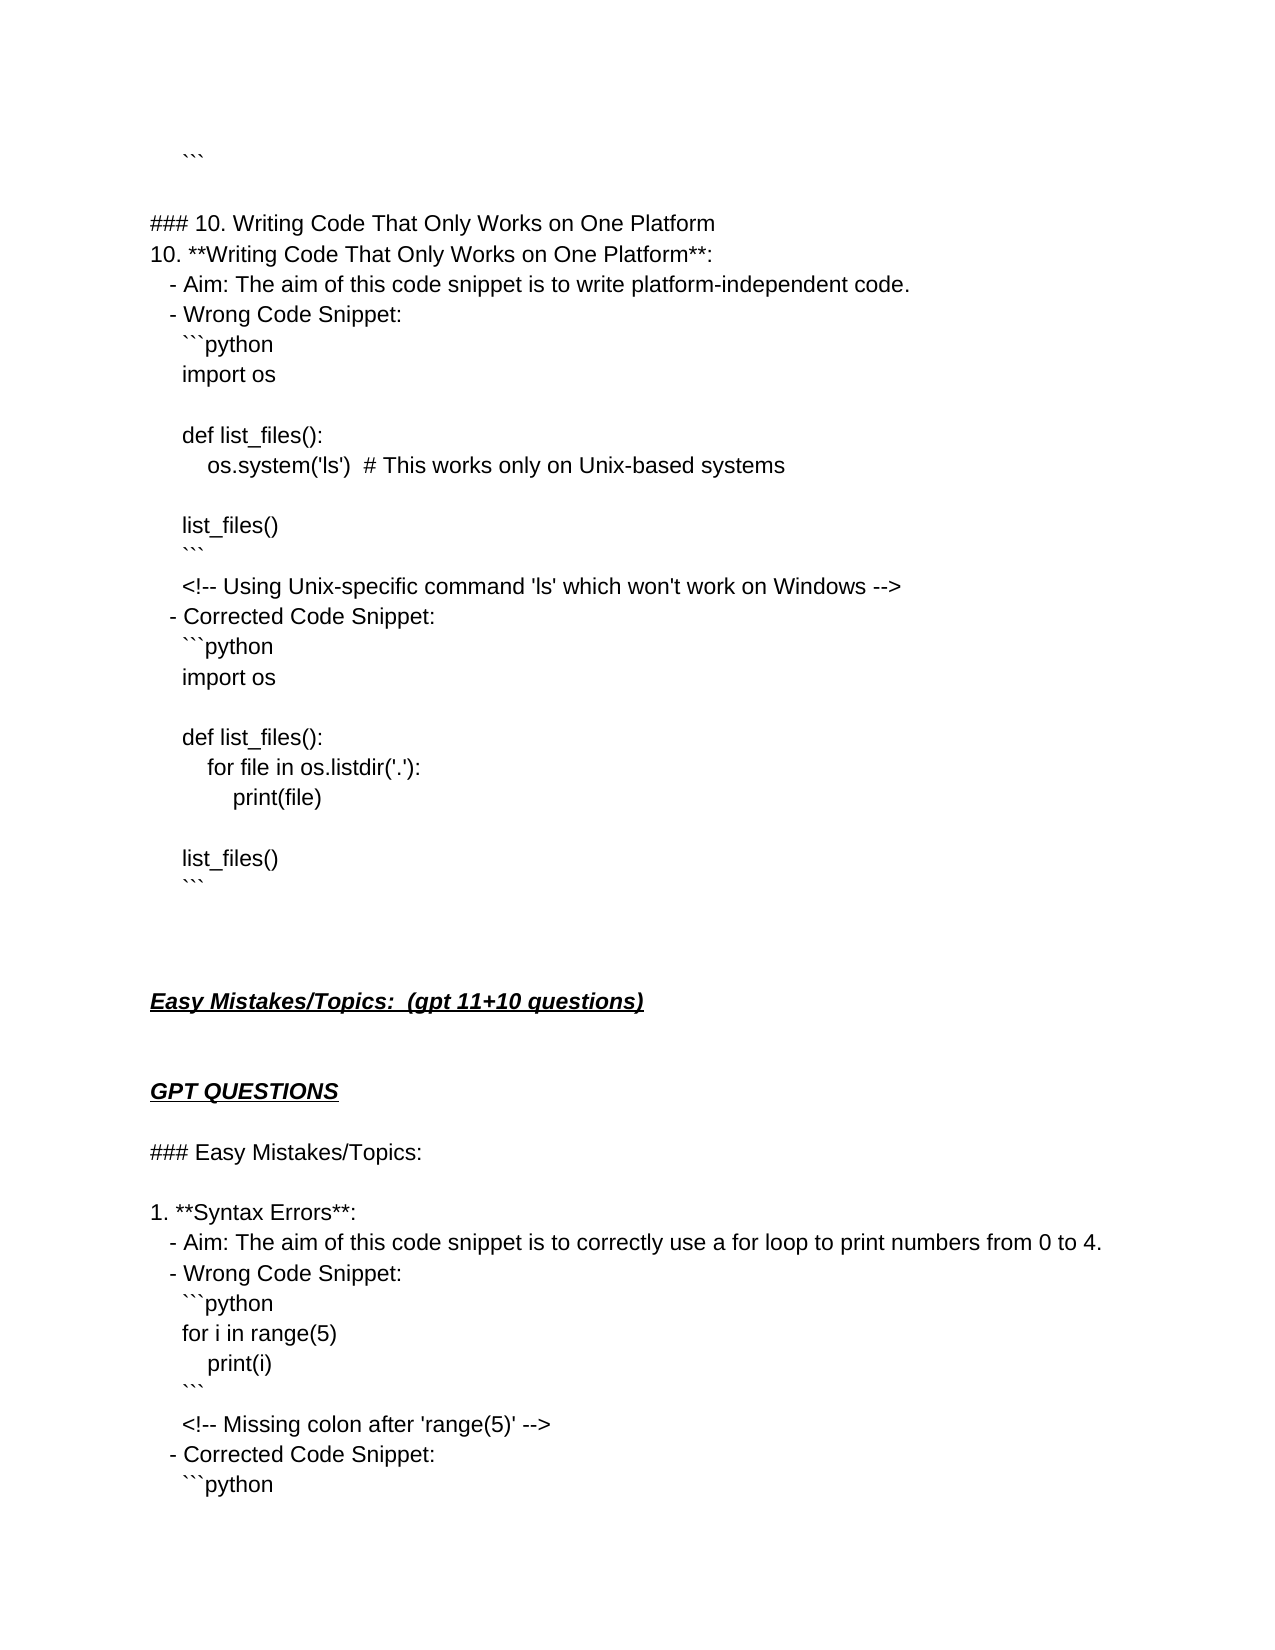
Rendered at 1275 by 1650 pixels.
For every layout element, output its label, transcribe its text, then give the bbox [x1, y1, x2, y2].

text import os [150, 361, 1125, 388]
text ### Easy Mistakes/Topics: [150, 1139, 1125, 1165]
text ```python [150, 1471, 1125, 1497]
text GPT QUESTIONS [150, 1078, 1125, 1105]
text <!-- Using Unix-specific command 'ls' which won't work on Windows --> [150, 573, 1125, 599]
text ```python [150, 331, 1125, 358]
text 10. **Writing Code That Only Works on One Platform**: [150, 241, 1125, 267]
text - Corrected Code Snippet: [150, 603, 1125, 629]
text ``` [150, 875, 1125, 901]
text import os [150, 663, 1125, 690]
text os.system('ls') # This works only on Unix-based systems [150, 452, 1125, 478]
text ``` [150, 1380, 1125, 1407]
text print(i) [150, 1350, 1125, 1377]
text - Aim: The aim of this code snippet is to correctly use a for loop to print numbers from 0 to 4. [150, 1229, 1125, 1256]
text ### 10. Writing Code That Only Works on One Platform [150, 210, 1125, 237]
text def list_files(): [150, 422, 1125, 448]
text - Wrong Code Snippet: [150, 1259, 1125, 1286]
text def list_files(): [150, 724, 1125, 750]
text <!-- Missing colon after 'range(5)' --> [150, 1411, 1125, 1437]
text - Aim: The aim of this code snippet is to write platform-independent code. [150, 271, 1125, 297]
text - Wrong Code Snippet: [150, 301, 1125, 327]
text Easy Mistakes/Topics: (gpt 11+10 questions) [150, 988, 1125, 1014]
text 1. **Syntax Errors**: [150, 1199, 1125, 1226]
text ```python [150, 633, 1125, 660]
text for file in os.listdir('.'): [150, 754, 1125, 781]
text list_files() [150, 512, 1125, 539]
text ``` [150, 150, 1125, 176]
text ``` [150, 543, 1125, 569]
text list_files() [150, 845, 1125, 871]
text for i in range(5) [150, 1320, 1125, 1346]
text ```python [150, 1290, 1125, 1316]
text - Corrected Code Snippet: [150, 1441, 1125, 1467]
text print(file) [150, 784, 1125, 811]
